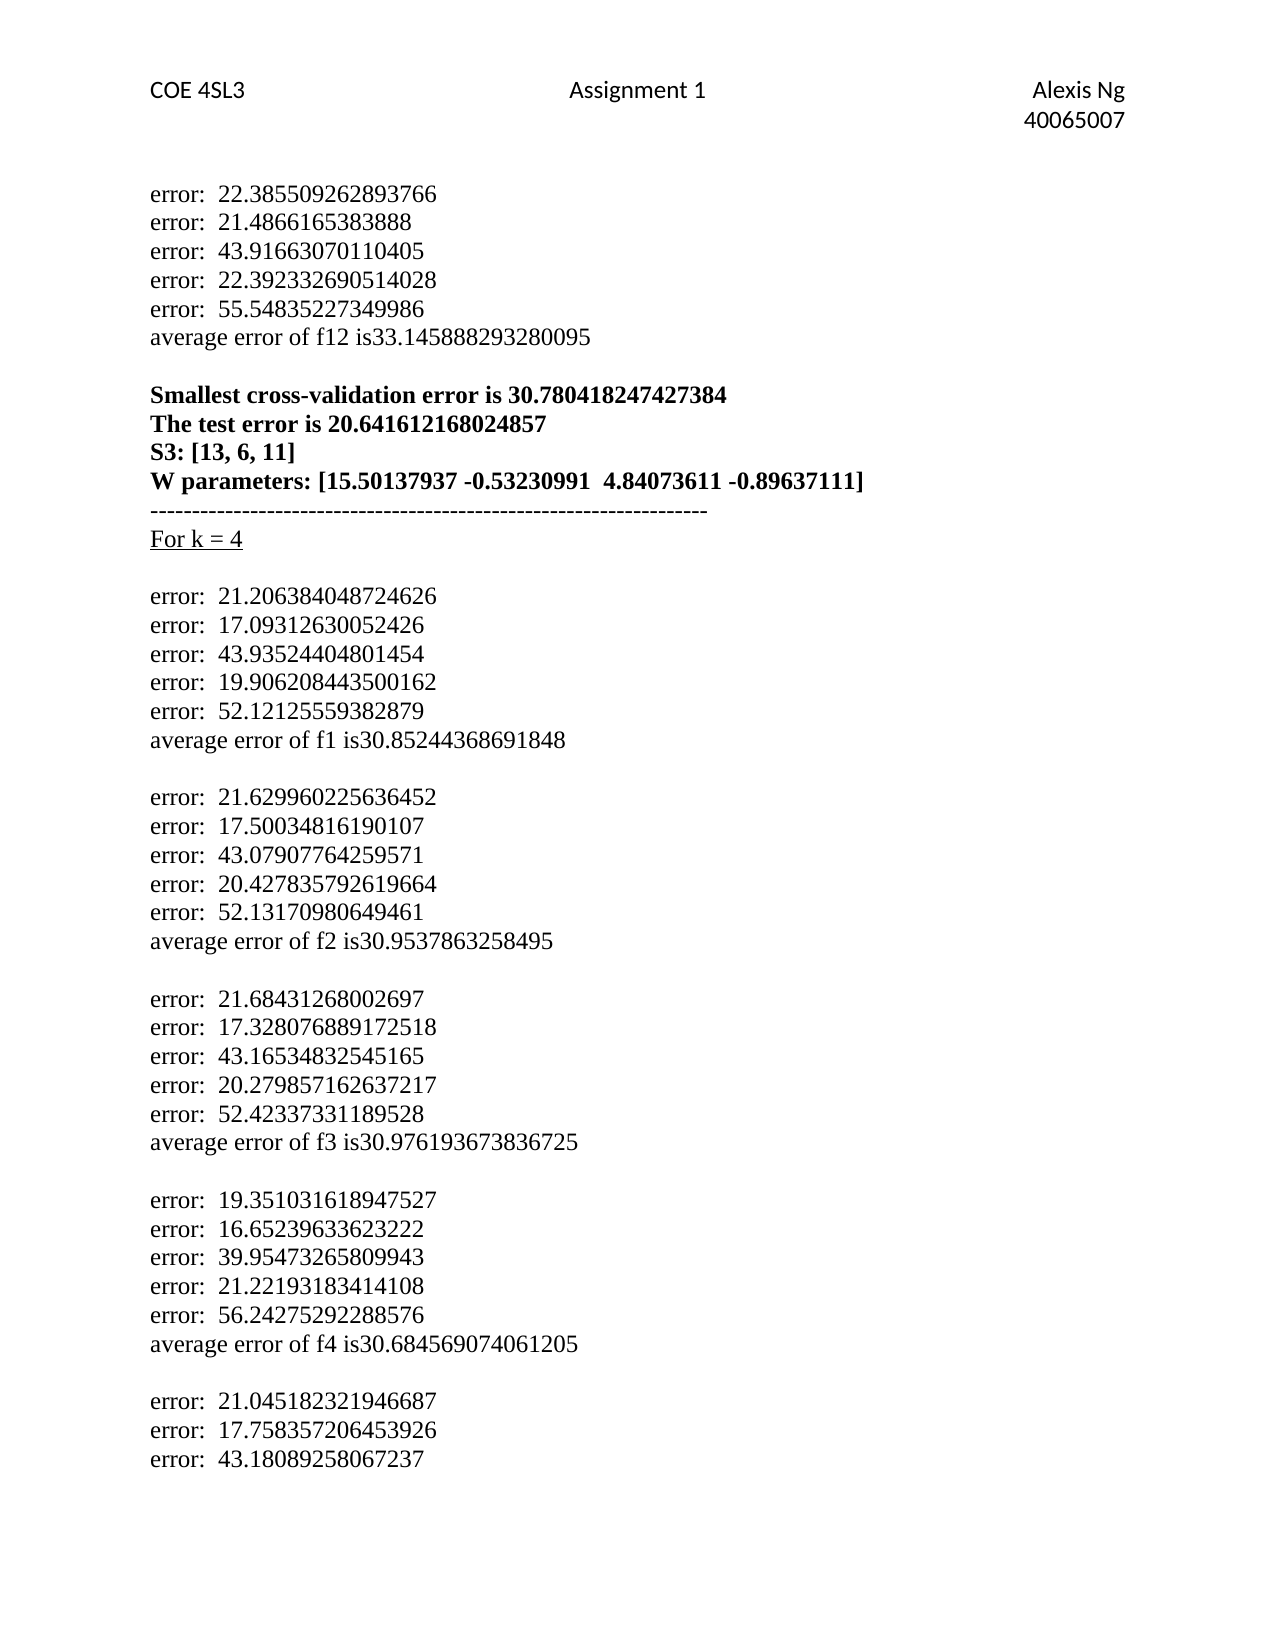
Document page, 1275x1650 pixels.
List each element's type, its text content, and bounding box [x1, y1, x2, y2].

text error: 16.65239633623222 [150, 1214, 1125, 1242]
text error: 21.045182321946687 [150, 1386, 1125, 1415]
text error: 20.279857162637217 [150, 1070, 1125, 1099]
text error: 21.629960225636452 [150, 782, 1125, 811]
text error: 20.427835792619664 [150, 869, 1125, 897]
text error: 22.385509262893766 [150, 179, 1125, 207]
text error: 43.91663070110405 [150, 236, 1125, 265]
text ------------------------------------------------------------------- [150, 495, 1125, 524]
text error: 52.13170980649461 [150, 897, 1125, 926]
text error: 21.22193183414108 [150, 1271, 1125, 1300]
text error: 22.392332690514028 [150, 265, 1125, 294]
text average error of f1 is30.85244368691848 [150, 725, 1125, 754]
text The test error is 20.641612168024857 [150, 409, 1125, 437]
text error: 17.09312630052426 [150, 610, 1125, 639]
text error: 17.50034816190107 [150, 811, 1125, 840]
text error: 17.328076889172518 [150, 1012, 1125, 1041]
text error: 39.95473265809943 [150, 1242, 1125, 1271]
text error: 21.206384048724626 [150, 581, 1125, 610]
text For k = 4 [150, 524, 1125, 552]
text error: 43.07907764259571 [150, 840, 1125, 869]
text error: 56.24275292288576 [150, 1300, 1125, 1329]
text average error of f4 is30.684569074061205 [150, 1329, 1125, 1357]
text error: 43.93524404801454 [150, 639, 1125, 667]
text error: 21.68431268002697 [150, 984, 1125, 1012]
text error: 19.906208443500162 [150, 667, 1125, 696]
text average error of f3 is30.976193673836725 [150, 1127, 1125, 1156]
text S3: [13, 6, 11] [150, 437, 1125, 466]
text error: 43.16534832545165 [150, 1041, 1125, 1070]
text error: 43.18089258067237 [150, 1444, 1125, 1472]
text average error of f2 is30.9537863258495 [150, 926, 1125, 955]
text error: 55.54835227349986 [150, 294, 1125, 322]
text Smallest cross-validation error is 30.780418247427384 [150, 380, 1125, 409]
text error: 52.12125559382879 [150, 696, 1125, 725]
text average error of f12 is33.145888293280095 [150, 322, 1125, 351]
text error: 17.758357206453926 [150, 1415, 1125, 1444]
text error: 21.4866165383888 [150, 207, 1125, 236]
text W parameters: [15.50137937 -0.53230991 4.84073611 -0.89637111] [150, 466, 1125, 495]
text error: 19.351031618947527 [150, 1185, 1125, 1214]
text error: 52.42337331189528 [150, 1099, 1125, 1127]
